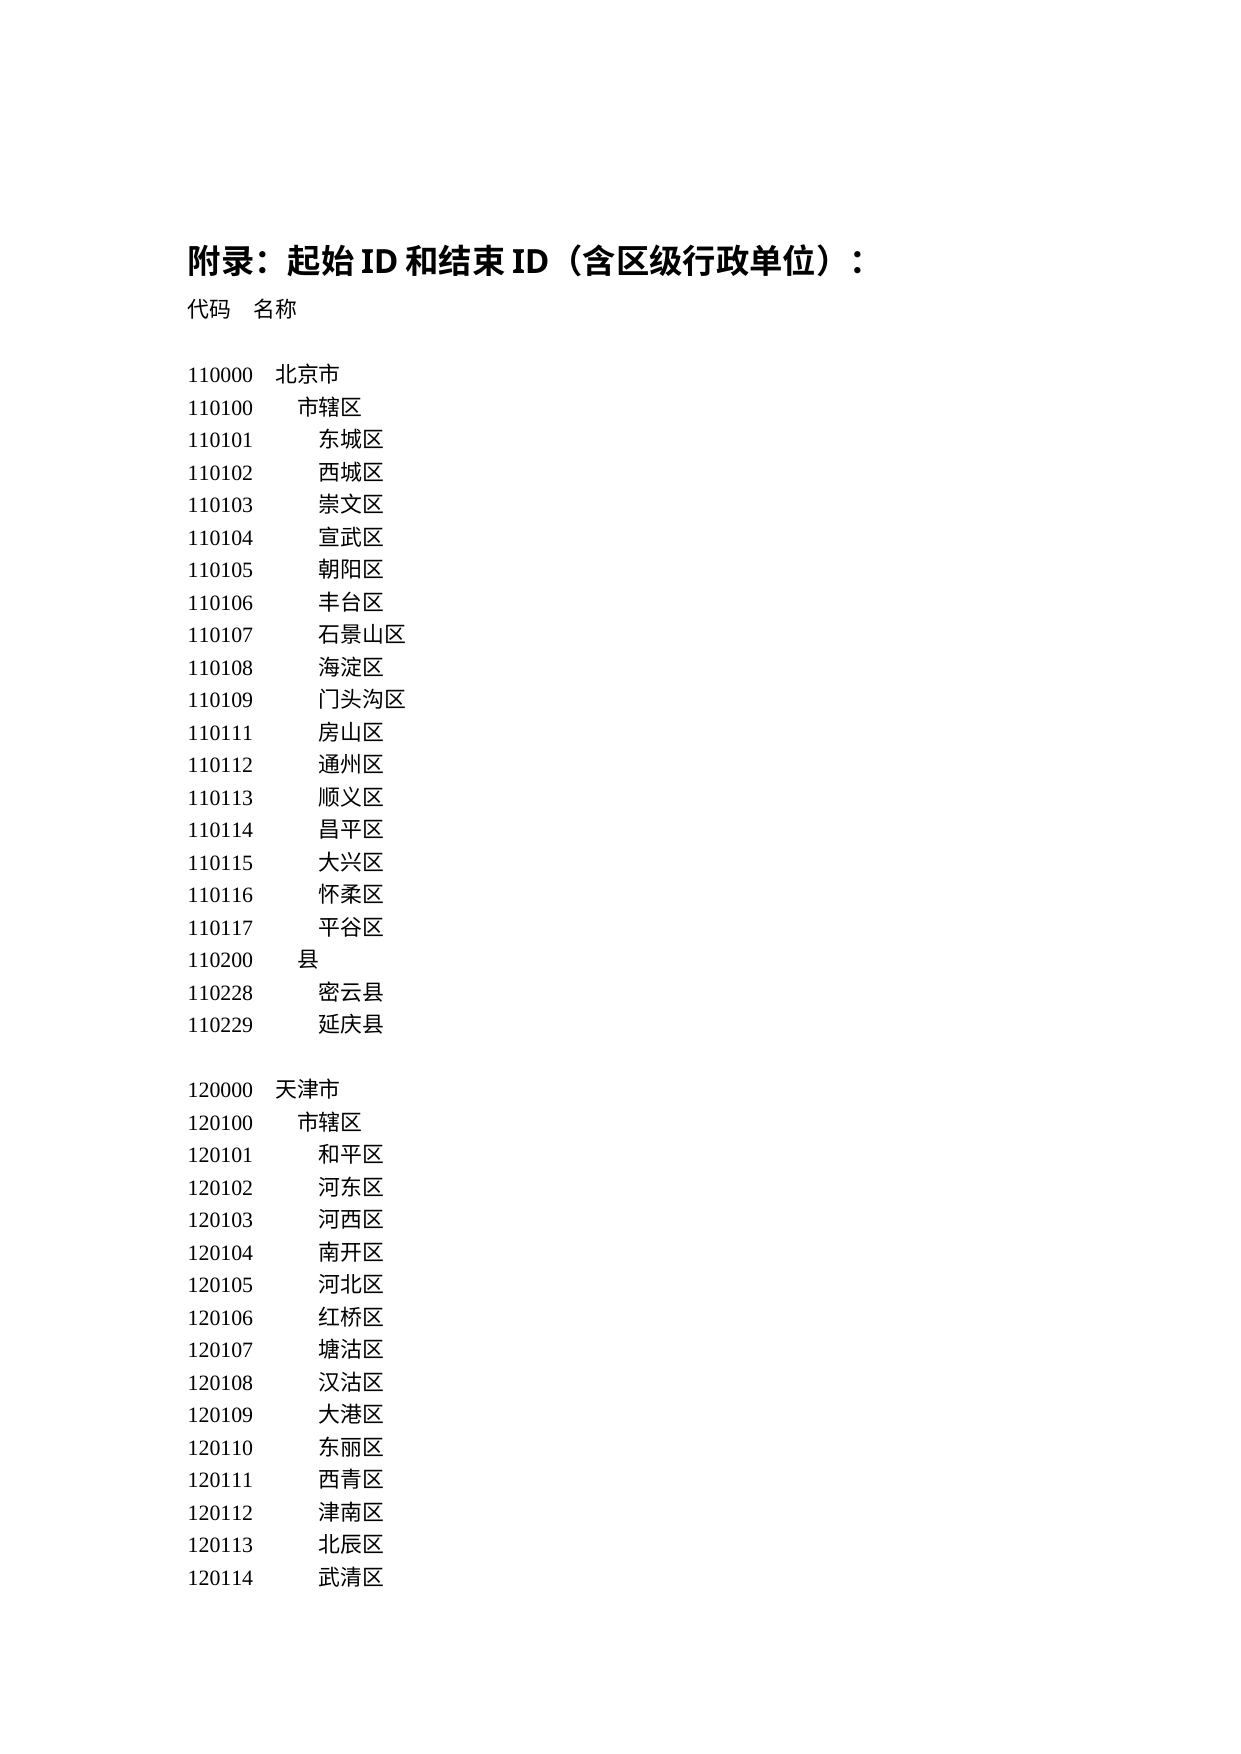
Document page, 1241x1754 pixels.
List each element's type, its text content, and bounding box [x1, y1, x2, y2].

text 110103 崇文区 [187, 487, 1053, 519]
text 120100 市辖区 [187, 1104, 1053, 1137]
text 110101 东城区 [187, 422, 1053, 454]
text 120105 河北区 [187, 1267, 1053, 1299]
text 110000 北京市 [187, 357, 1053, 389]
text 110113 顺义区 [187, 779, 1053, 812]
text 110107 石景山区 [187, 617, 1053, 649]
text 120000 天津市 [187, 1072, 1053, 1104]
text 110100 市辖区 [187, 389, 1053, 422]
text 120110 东丽区 [187, 1429, 1053, 1462]
text 代码 名称 [187, 292, 1053, 324]
text 120112 津南区 [187, 1494, 1053, 1527]
text 120106 红桥区 [187, 1299, 1053, 1332]
text 120102 河东区 [187, 1169, 1053, 1202]
text 120103 河西区 [187, 1202, 1053, 1234]
text 110105 朝阳区 [187, 552, 1053, 584]
text 120104 南开区 [187, 1234, 1053, 1267]
text 120114 武清区 [187, 1559, 1053, 1592]
text 110108 海淀区 [187, 649, 1053, 682]
text 120101 和平区 [187, 1137, 1053, 1169]
text 110111 房山区 [187, 714, 1053, 747]
text 110112 通州区 [187, 747, 1053, 779]
text 120109 大港区 [187, 1397, 1053, 1429]
text 110229 延庆县 [187, 1007, 1053, 1039]
text 110116 怀柔区 [187, 877, 1053, 909]
text 110228 密云县 [187, 974, 1053, 1007]
text 120108 汉沽区 [187, 1364, 1053, 1397]
text 附录：起始ID和结束ID（含区级行政单位）： [187, 227, 1053, 292]
text 120107 塘沽区 [187, 1332, 1053, 1364]
text 120111 西青区 [187, 1462, 1053, 1494]
text 110106 丰台区 [187, 584, 1053, 617]
text 110117 平谷区 [187, 909, 1053, 942]
text 110115 大兴区 [187, 844, 1053, 877]
text 110104 宣武区 [187, 519, 1053, 552]
text 110102 西城区 [187, 454, 1053, 487]
text 110200 县 [187, 942, 1053, 974]
text 110109 门头沟区 [187, 682, 1053, 714]
text 110114 昌平区 [187, 812, 1053, 844]
text 120113 北辰区 [187, 1527, 1053, 1559]
